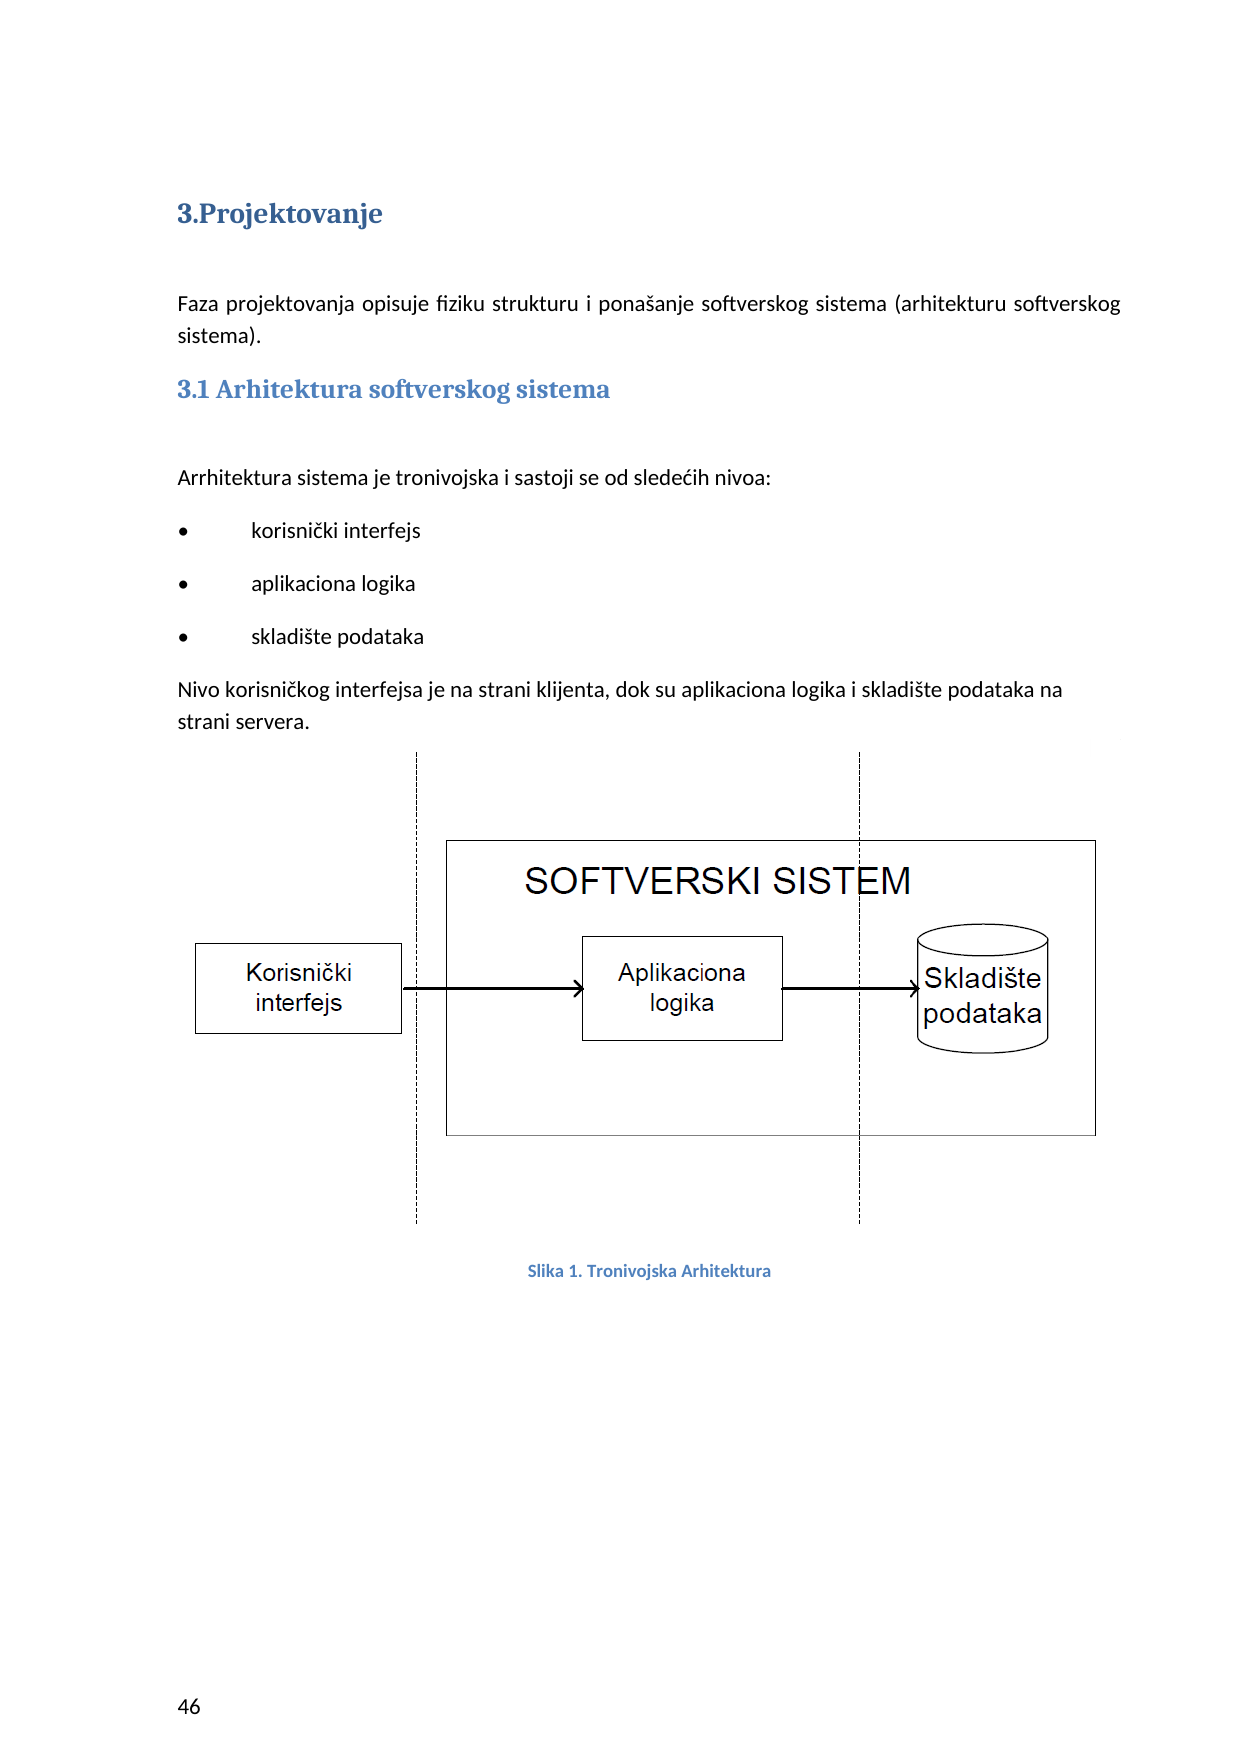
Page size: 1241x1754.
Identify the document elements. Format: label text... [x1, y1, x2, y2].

text Arrhitektura sistema je tronivojska i sastoji se od sledećih nivoa: [177, 463, 1122, 491]
text • korisnički interfejs [177, 516, 1122, 544]
text Faza projektovanja opisuje fiziku strukturu i ponašanje softverskog sistema (arhitekturu softverskog sistema). [177, 289, 1122, 349]
text • aplikaciona logika [177, 569, 1122, 597]
text Slika 1. Tronivojska Arhitektura [177, 1260, 1122, 1283]
text • skladište podataka [177, 622, 1122, 650]
subtitle 3.1 Arhitektura softverskog sistema [177, 374, 1122, 406]
picture [177, 739, 1123, 1235]
subtitle 3.Projektovanje [177, 198, 1122, 231]
text Nivo korisničkog interfejsa je na strani klijenta, dok su aplikaciona logika i skladište podataka na strani servera. [177, 675, 1122, 739]
